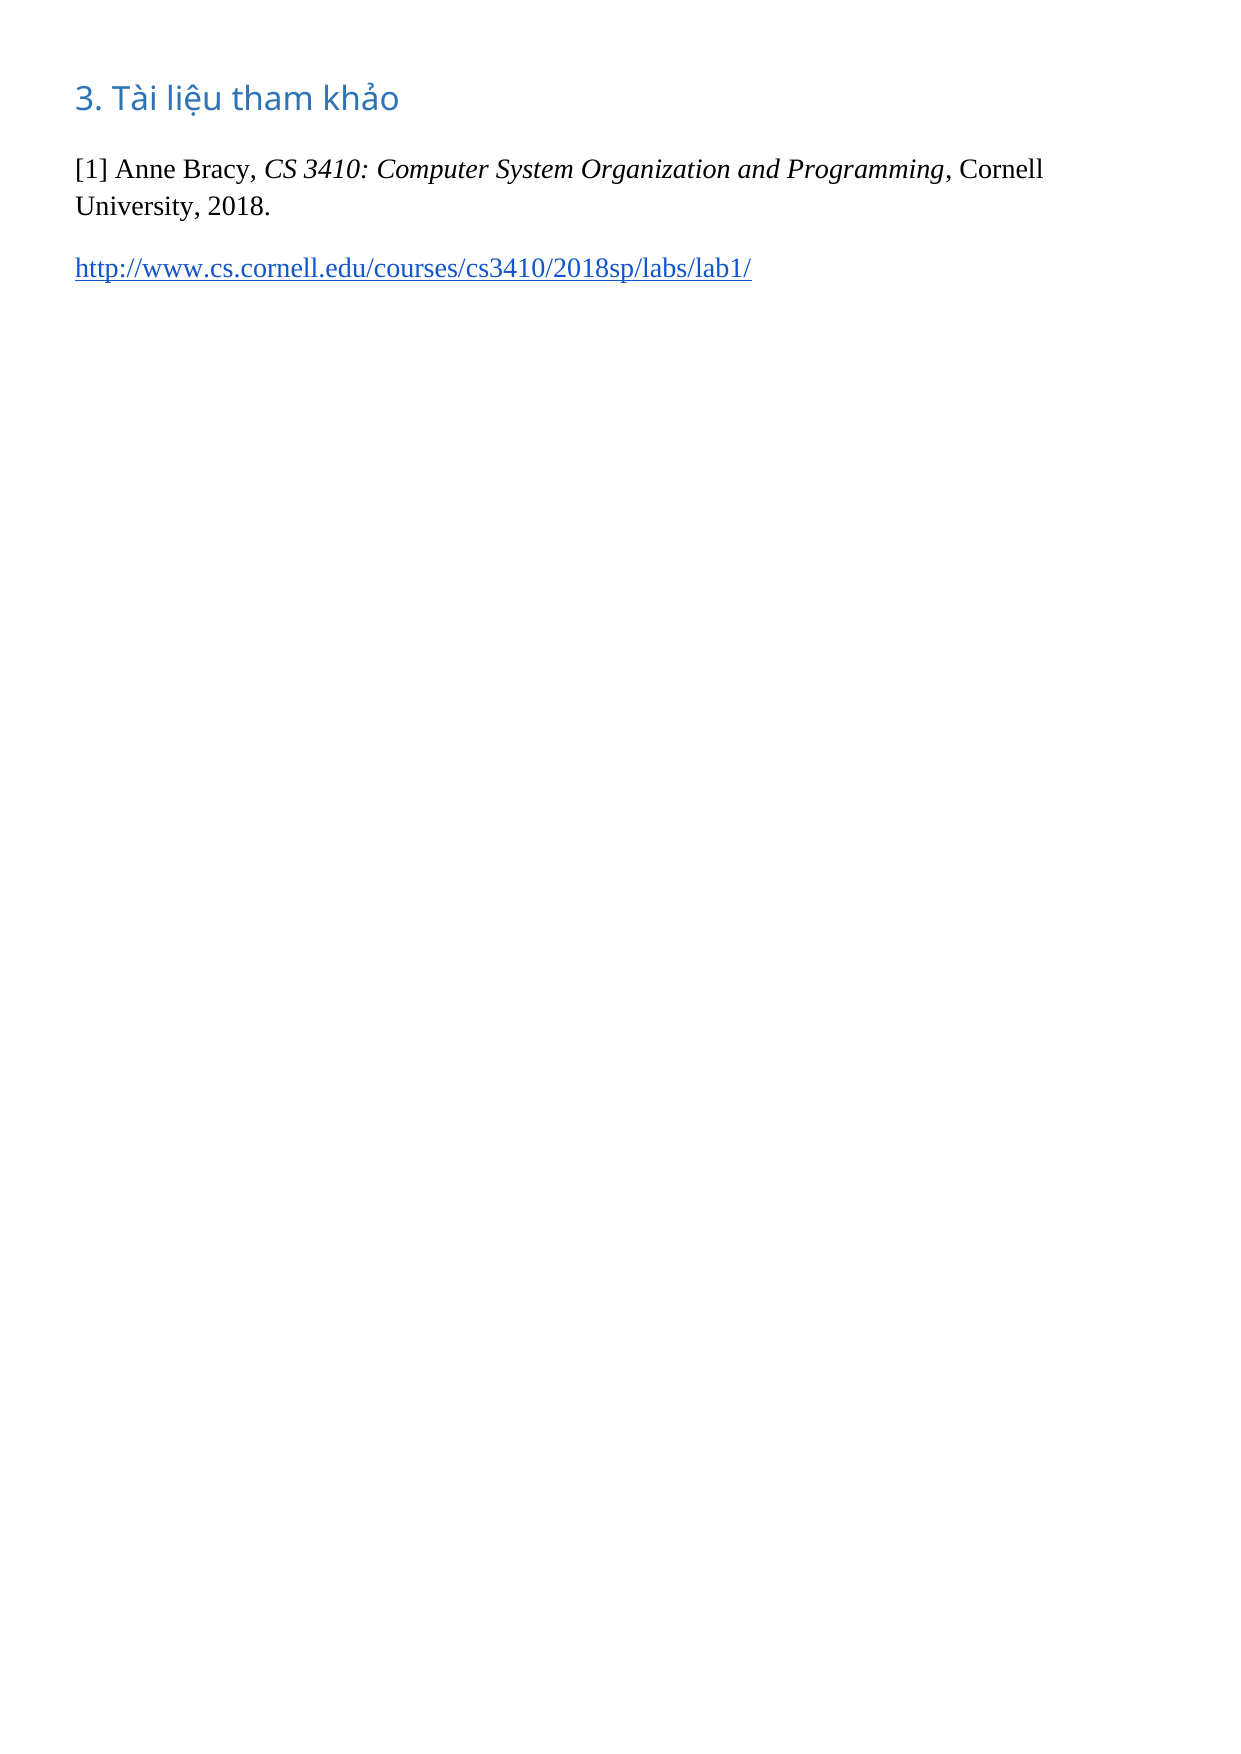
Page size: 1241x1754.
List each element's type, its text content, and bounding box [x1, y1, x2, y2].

text http://www.cs.cornell.edu/courses/cs3410/2018sp/labs/lab1/ [75, 252, 1165, 284]
text [1] Anne Bracy, CS 3410: Computer System Organization and Programming, Cornell University, 2018. [75, 152, 1165, 222]
subtitle 3. Tài liệu tham khảo [75, 75, 1165, 120]
